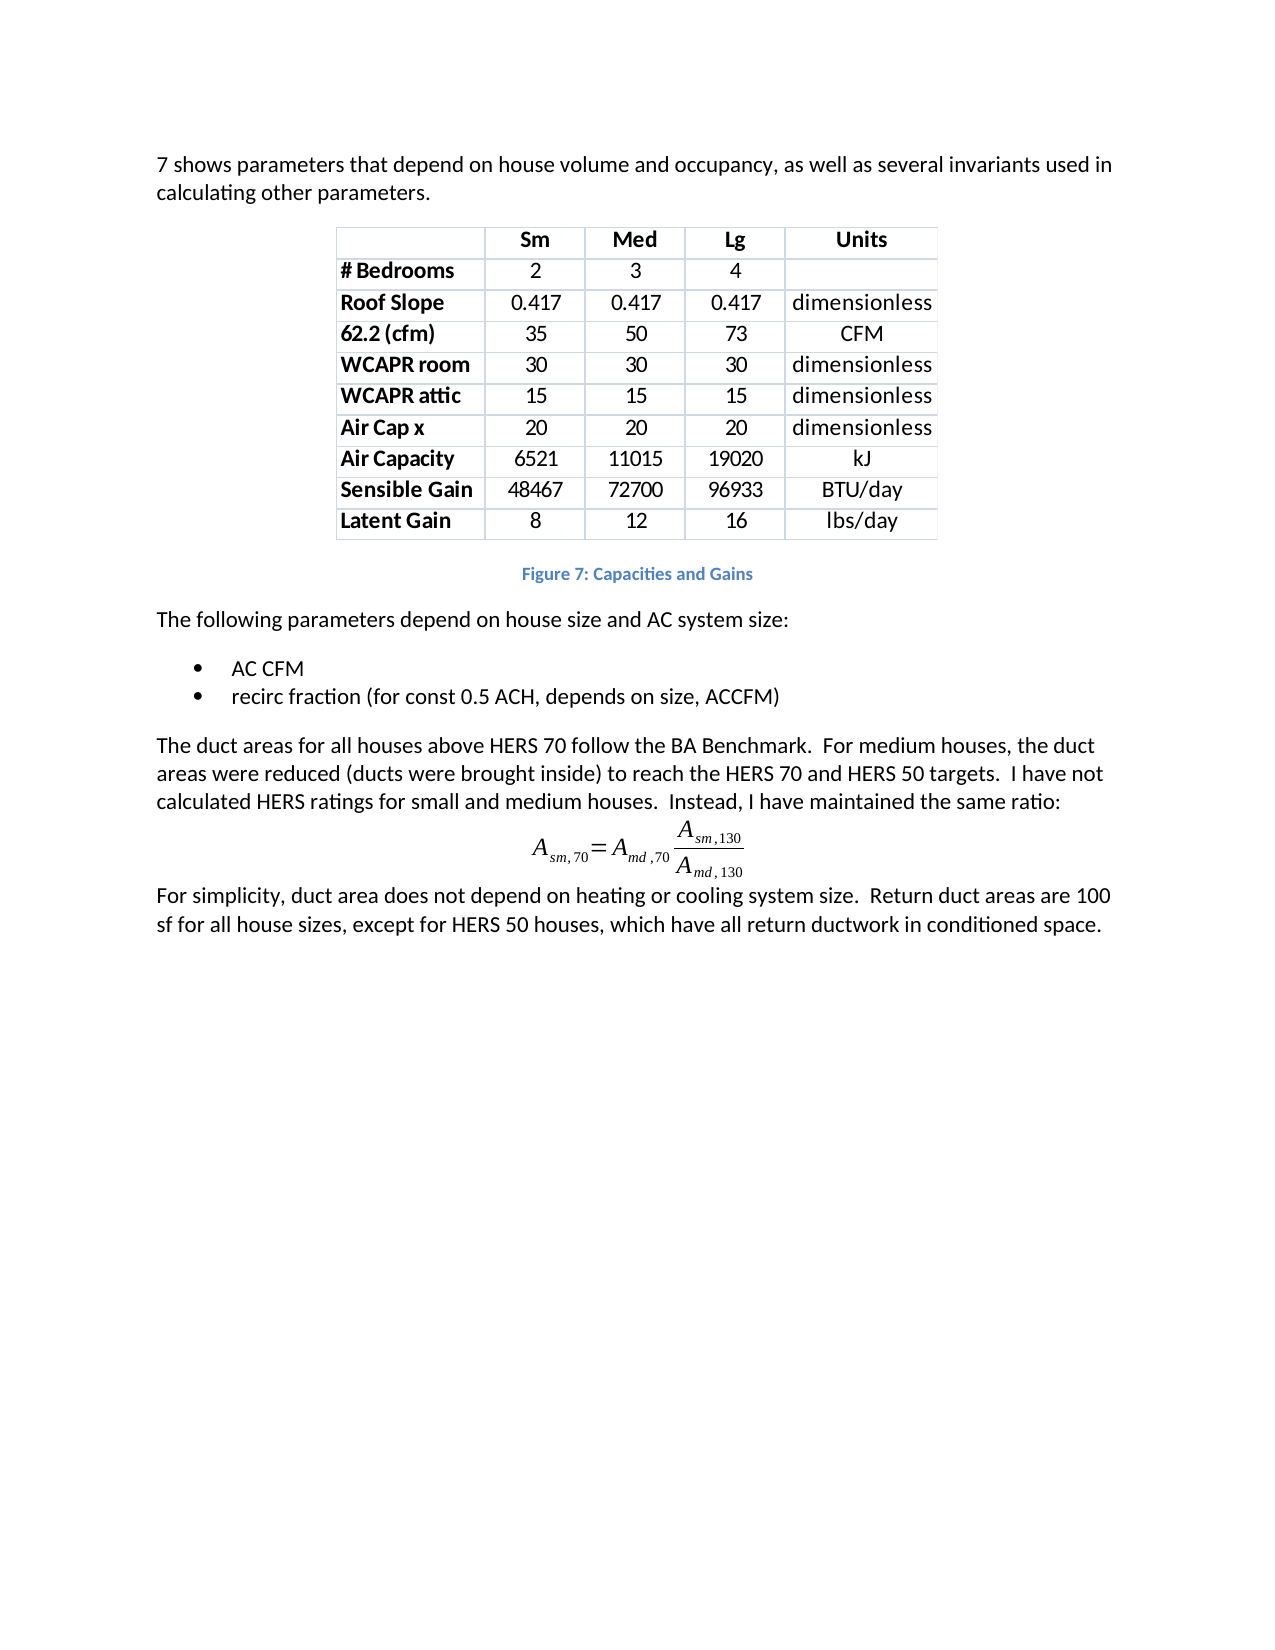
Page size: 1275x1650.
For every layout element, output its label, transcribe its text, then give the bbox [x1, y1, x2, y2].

list AC CFM [194, 654, 1118, 682]
text The duct areas for all houses above HERS 70 follow the BA Benchmark. For medium houses, the duct areas were reduced (ducts were brought inside) to reach the HERS 70 and HERS 50 targets. I have not calculated HERS ratings for small and medium houses. Instead, I have maintained the same ratio: [156, 731, 1118, 815]
list recirc fraction (for const 0.5 ACH, depends on size, ACCFM) [194, 682, 1118, 710]
text The following parameters depend on house size and AC system size: [156, 606, 1118, 633]
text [156, 150, 1118, 206]
text For simplicity, duct area does not depend on heating or cooling system size. Return duct areas are 100 sf for all house sizes, except for HERS 50 houses, which have all return ductwork in conditioned space. [156, 882, 1118, 938]
